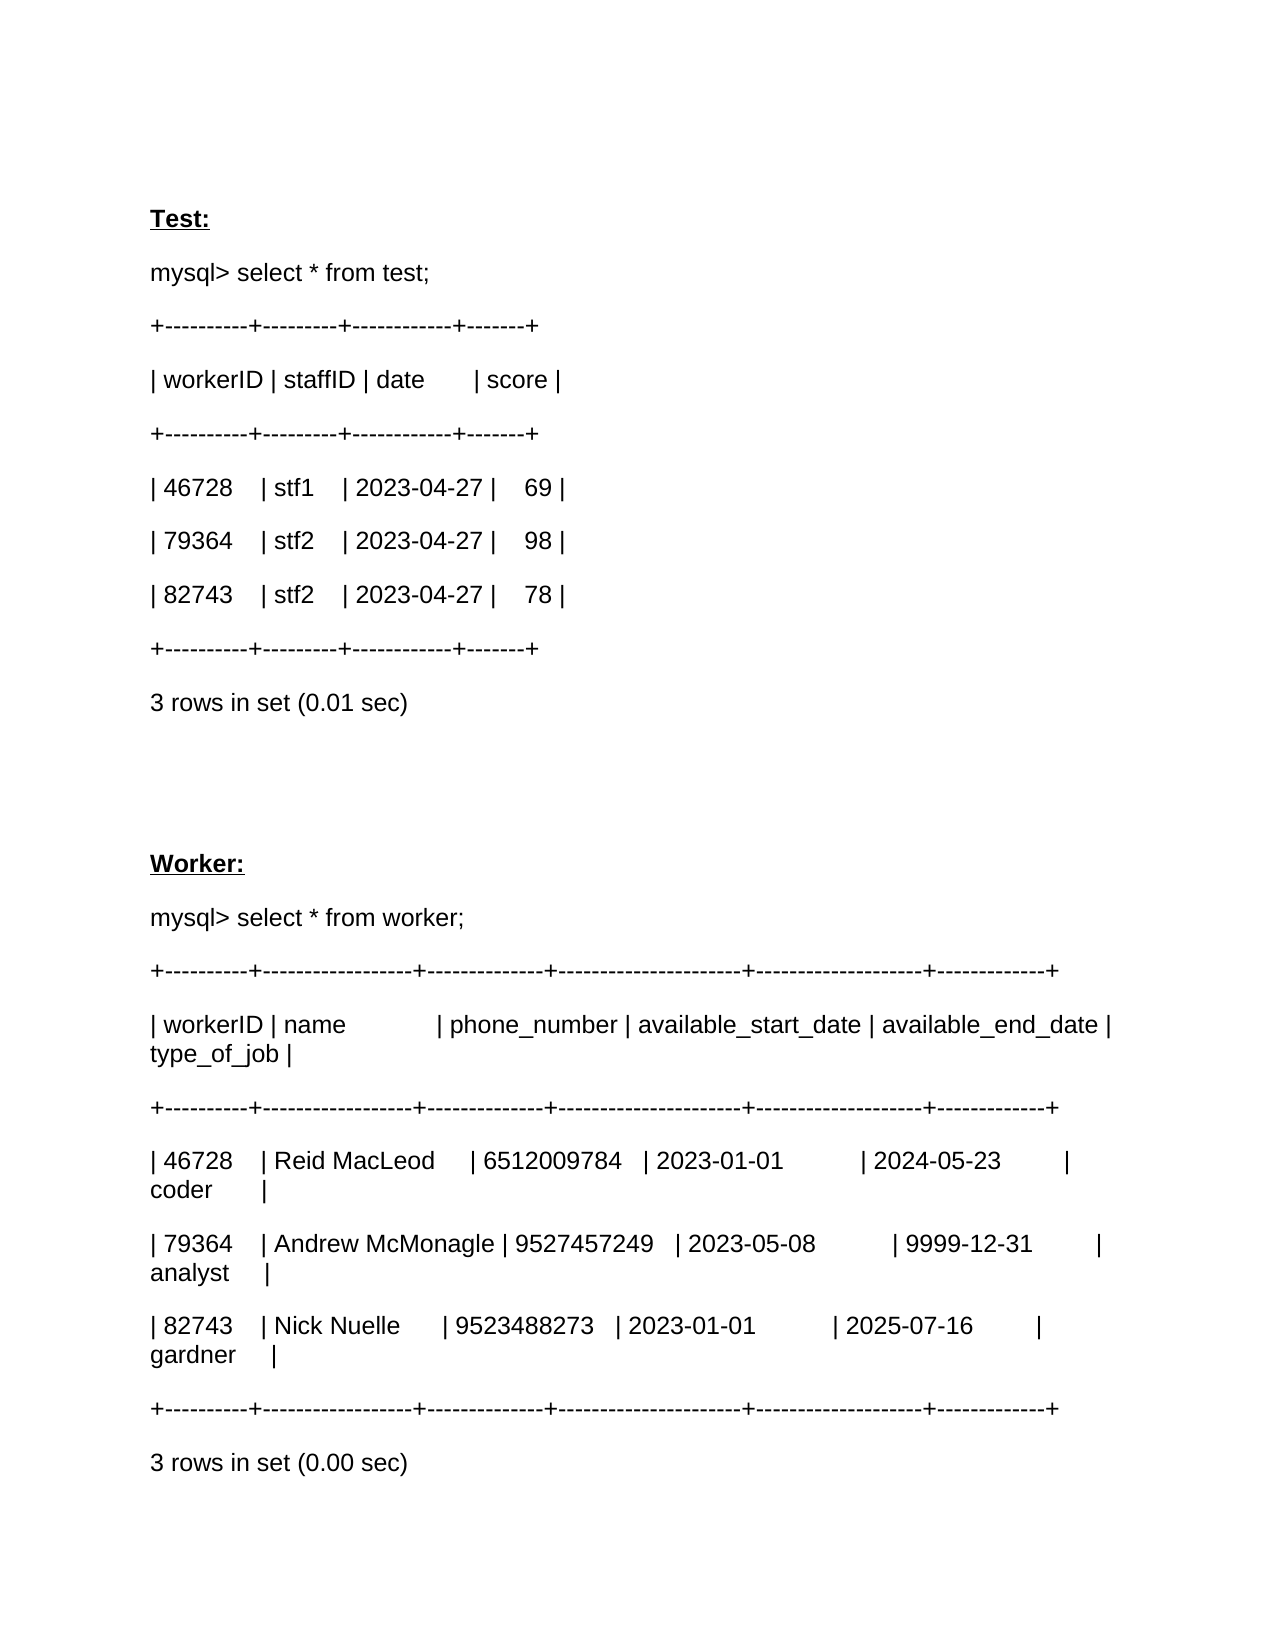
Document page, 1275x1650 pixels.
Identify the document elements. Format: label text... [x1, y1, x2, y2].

text | workerID | name | phone_number | available_start_date | available_end_date | type_of_job | [150, 1010, 1125, 1067]
text mysql> select * from worker; [150, 902, 1125, 931]
text +----------+---------+------------+-------+ [150, 311, 1125, 340]
text +----------+------------------+--------------+----------------------+--------------------+-------------+ [150, 1092, 1125, 1121]
text 3 rows in set (0.01 sec) [150, 687, 1125, 716]
text Test: [150, 204, 1125, 232]
text Worker: [150, 849, 1125, 877]
text | 82743 | Nick Nuelle | 9523488273 | 2023-01-01 | 2025-07-16 | gardner | [150, 1311, 1125, 1369]
text | 46728 | stf1 | 2023-04-27 | 69 | [150, 472, 1125, 501]
text mysql> select * from test; [150, 257, 1125, 286]
text | 82743 | stf2 | 2023-04-27 | 78 | [150, 580, 1125, 609]
text +----------+------------------+--------------+----------------------+--------------------+-------------+ [150, 956, 1125, 985]
text +----------+---------+------------+-------+ [150, 419, 1125, 447]
text | 79364 | Andrew McMonagle | 9527457249 | 2023-05-08 | 9999-12-31 | analyst | [150, 1229, 1125, 1286]
text | 46728 | Reid MacLeod | 6512009784 | 2023-01-01 | 2024-05-23 | coder | [150, 1146, 1125, 1204]
text +----------+---------+------------+-------+ [150, 634, 1125, 662]
text +----------+------------------+--------------+----------------------+--------------------+-------------+ [150, 1394, 1125, 1422]
text | workerID | staffID | date | score | [150, 365, 1125, 394]
text | 79364 | stf2 | 2023-04-27 | 98 | [150, 526, 1125, 555]
text 3 rows in set (0.00 sec) [150, 1447, 1125, 1476]
